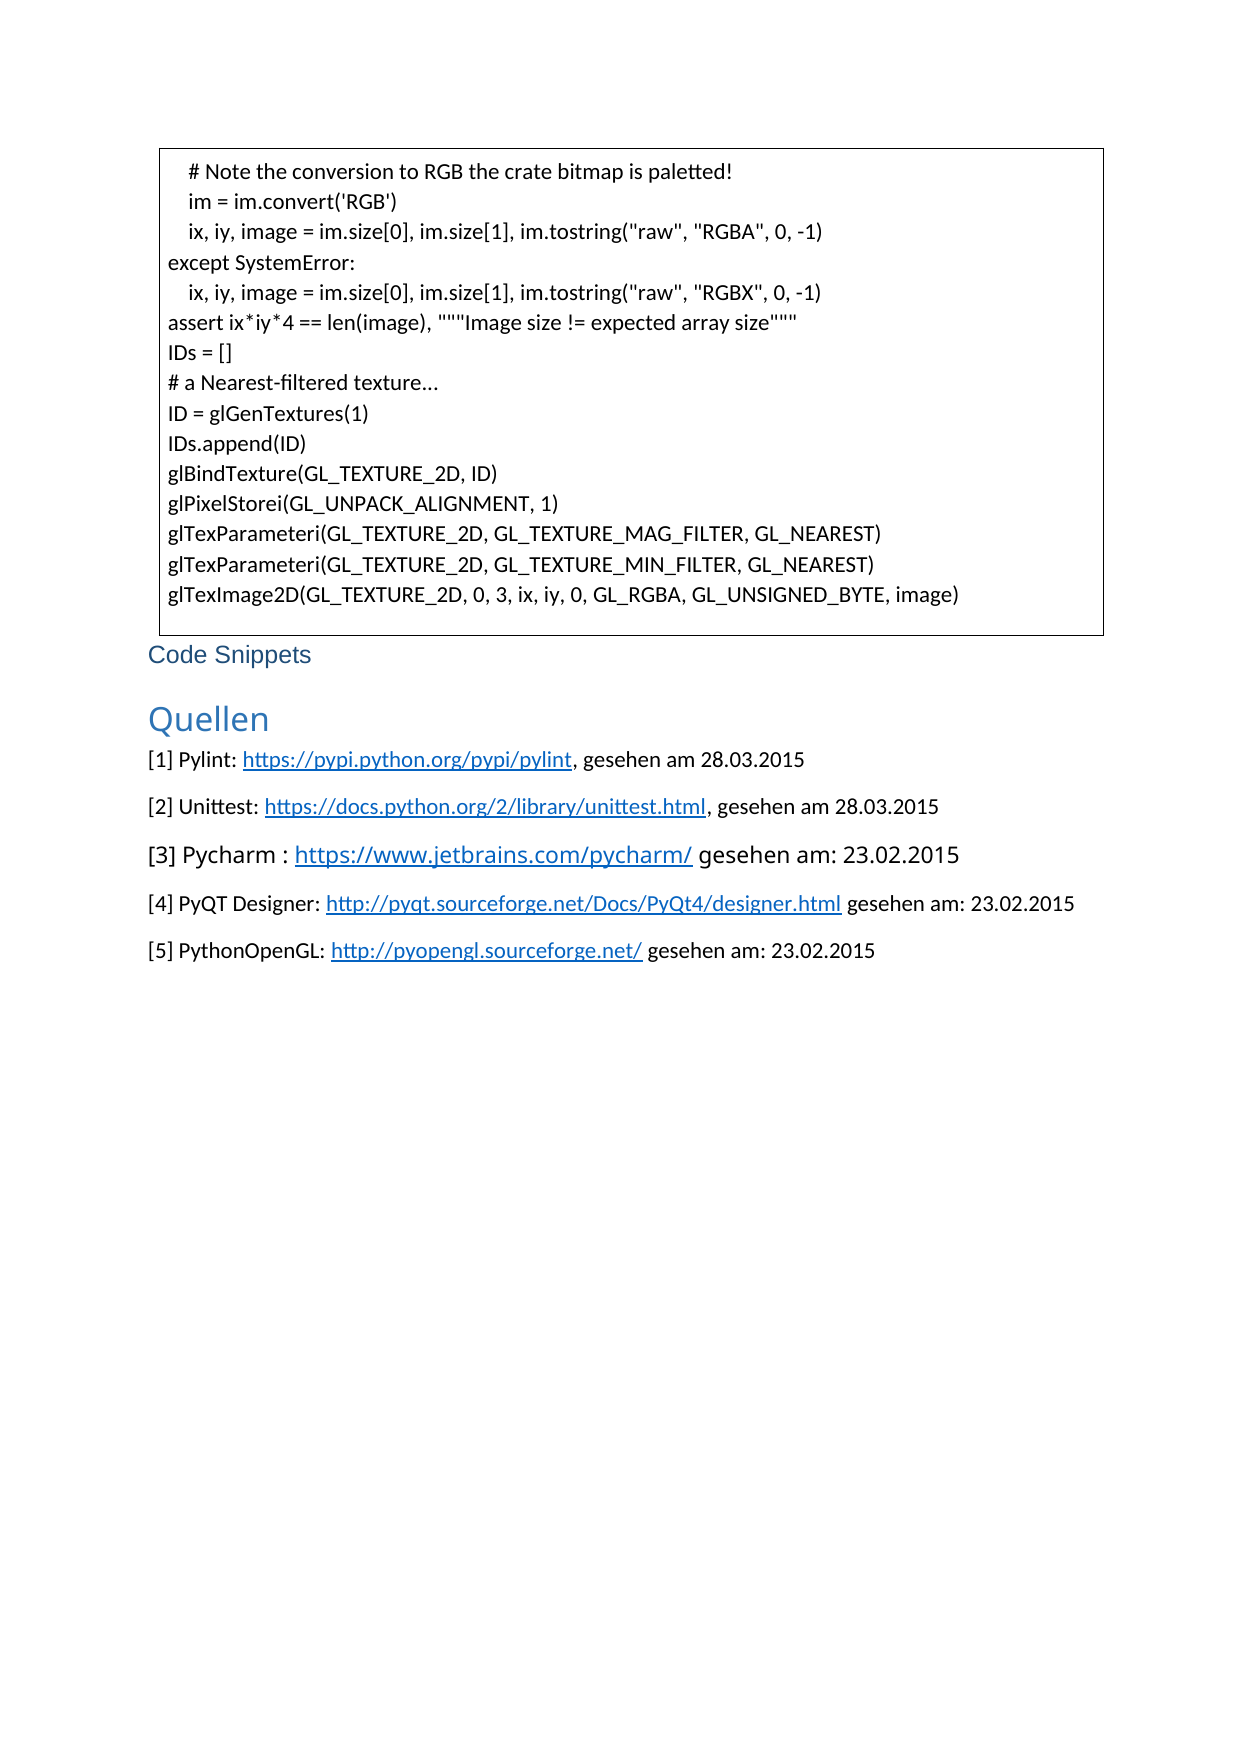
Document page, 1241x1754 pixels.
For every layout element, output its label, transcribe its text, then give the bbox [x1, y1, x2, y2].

text [2] Unittest: https://docs.python.org/2/library/unittest.html, gesehen am 28.03.2015 [148, 792, 1093, 820]
text [4] PyQT Designer: http://pyqt.sourceforge.net/Docs/PyQt4/designer.html gesehen am: 23.02.2015 [148, 889, 1093, 917]
text [1] Pylint: https://pypi.python.org/pypi/pylint, gesehen am 28.03.2015 [148, 745, 1093, 773]
text [5] PythonOpenGL: http://pyopengl.sourceforge.net/ gesehen am: 23.02.2015 [148, 936, 1093, 964]
text Code Snippets [148, 640, 1093, 669]
text Quellen [148, 696, 1093, 742]
text [3] Pycharm : https://www.jetbrains.com/pycharm/ gesehen am: 23.02.2015 [148, 839, 1093, 870]
